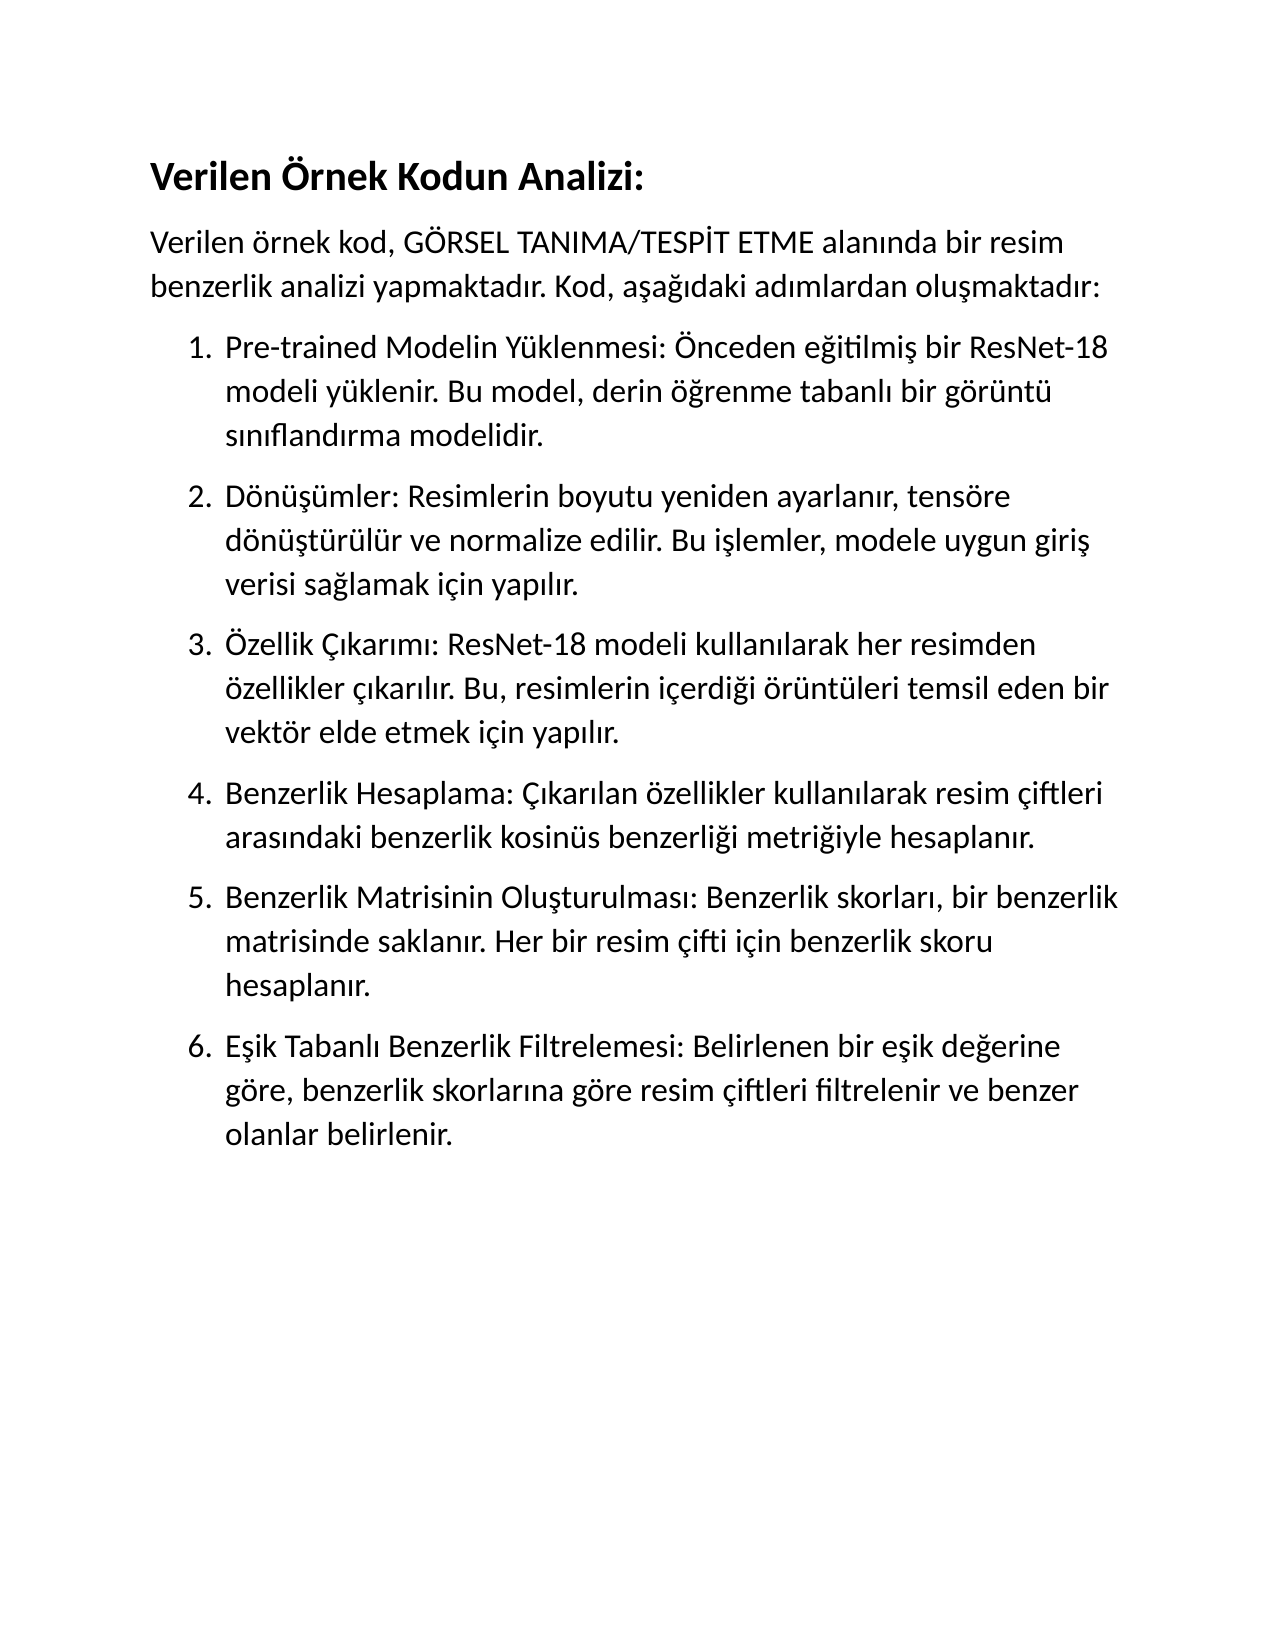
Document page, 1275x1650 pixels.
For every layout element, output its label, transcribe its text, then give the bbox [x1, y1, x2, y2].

text Verilen örnek kod, GÖRSEL TANIMA/TESPİT ETME alanında bir resim benzerlik analizi yapmaktadır. Kod, aşağıdaki adımlardan oluşmaktadır: [150, 222, 1125, 306]
list Benzerlik Hesaplama: Çıkarılan özellikler kullanılarak resim çiftleri arasındaki benzerlik kosinüs benzerliği metriğiyle hesaplanır. [187, 772, 1125, 856]
list Özellik Çıkarımı: ResNet-18 modeli kullanılarak her resimden özellikler çıkarılır. Bu, resimlerin içerdiği örüntüleri temsil eden bir vektör elde etmek için yapılır. [187, 623, 1125, 752]
list Benzerlik Matrisinin Oluşturulması: Benzerlik skorları, bir benzerlik matrisinde saklanır. Her bir resim çifti için benzerlik skoru hesaplanır. [187, 876, 1125, 1005]
text Verilen Örnek Kodun Analizi: [150, 150, 1125, 201]
list Eşik Tabanlı Benzerlik Filtrelemesi: Belirlenen bir eşik değerine göre, benzerlik skorlarına göre resim çiftleri filtrelenir ve benzer olanlar belirlenir. [187, 1025, 1125, 1153]
list Pre-trained Modelin Yüklenmesi: Önceden eğitilmiş bir ResNet-18 modeli yüklenir. Bu model, derin öğrenme tabanlı bir görüntü sınıflandırma modelidir. [187, 326, 1125, 455]
list Dönüşümler: Resimlerin boyutu yeniden ayarlanır, tensöre dönüştürülür ve normalize edilir. Bu işlemler, modele uygun giriş verisi sağlamak için yapılır. [187, 475, 1125, 603]
